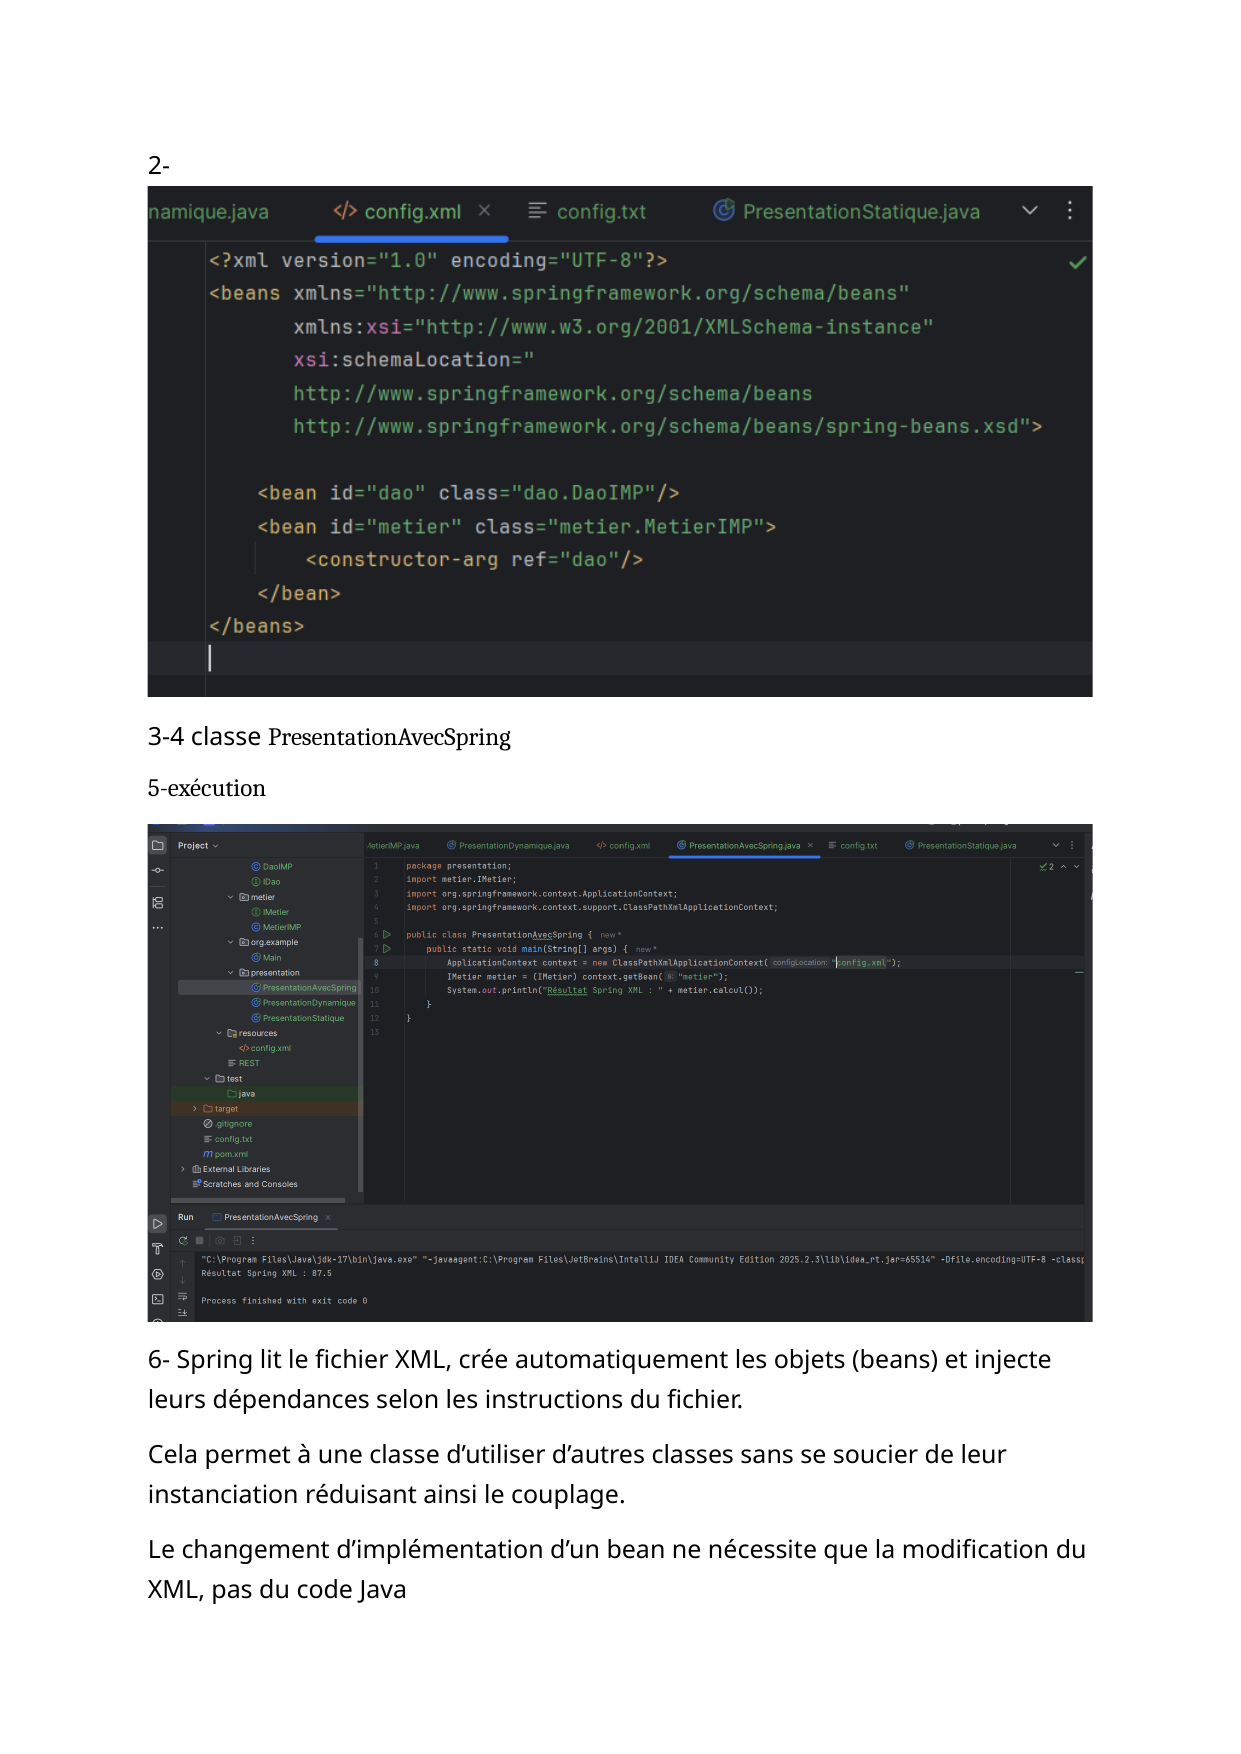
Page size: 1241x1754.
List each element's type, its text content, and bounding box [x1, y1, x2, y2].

text 6- Spring lit le fichier XML, crée automatiquement les objets (beans) et injecte leurs dépendances selon les instructions du fichier. [148, 1342, 1093, 1415]
picture [147, 824, 1093, 1322]
text Le changement d’implémentation d’un bean ne nécessite que la modification du XML, pas du code Java [148, 1532, 1093, 1605]
text 3-4 classe PresentationAvecSpring [148, 718, 1093, 753]
picture [147, 186, 1093, 697]
text 5-exécution [148, 774, 1093, 803]
text Cela permet à une classe d’utiliser d’autres classes sans se soucier de leur instanciation réduisant ainsi le couplage. [148, 1437, 1093, 1510]
text 2- [148, 148, 1093, 186]
